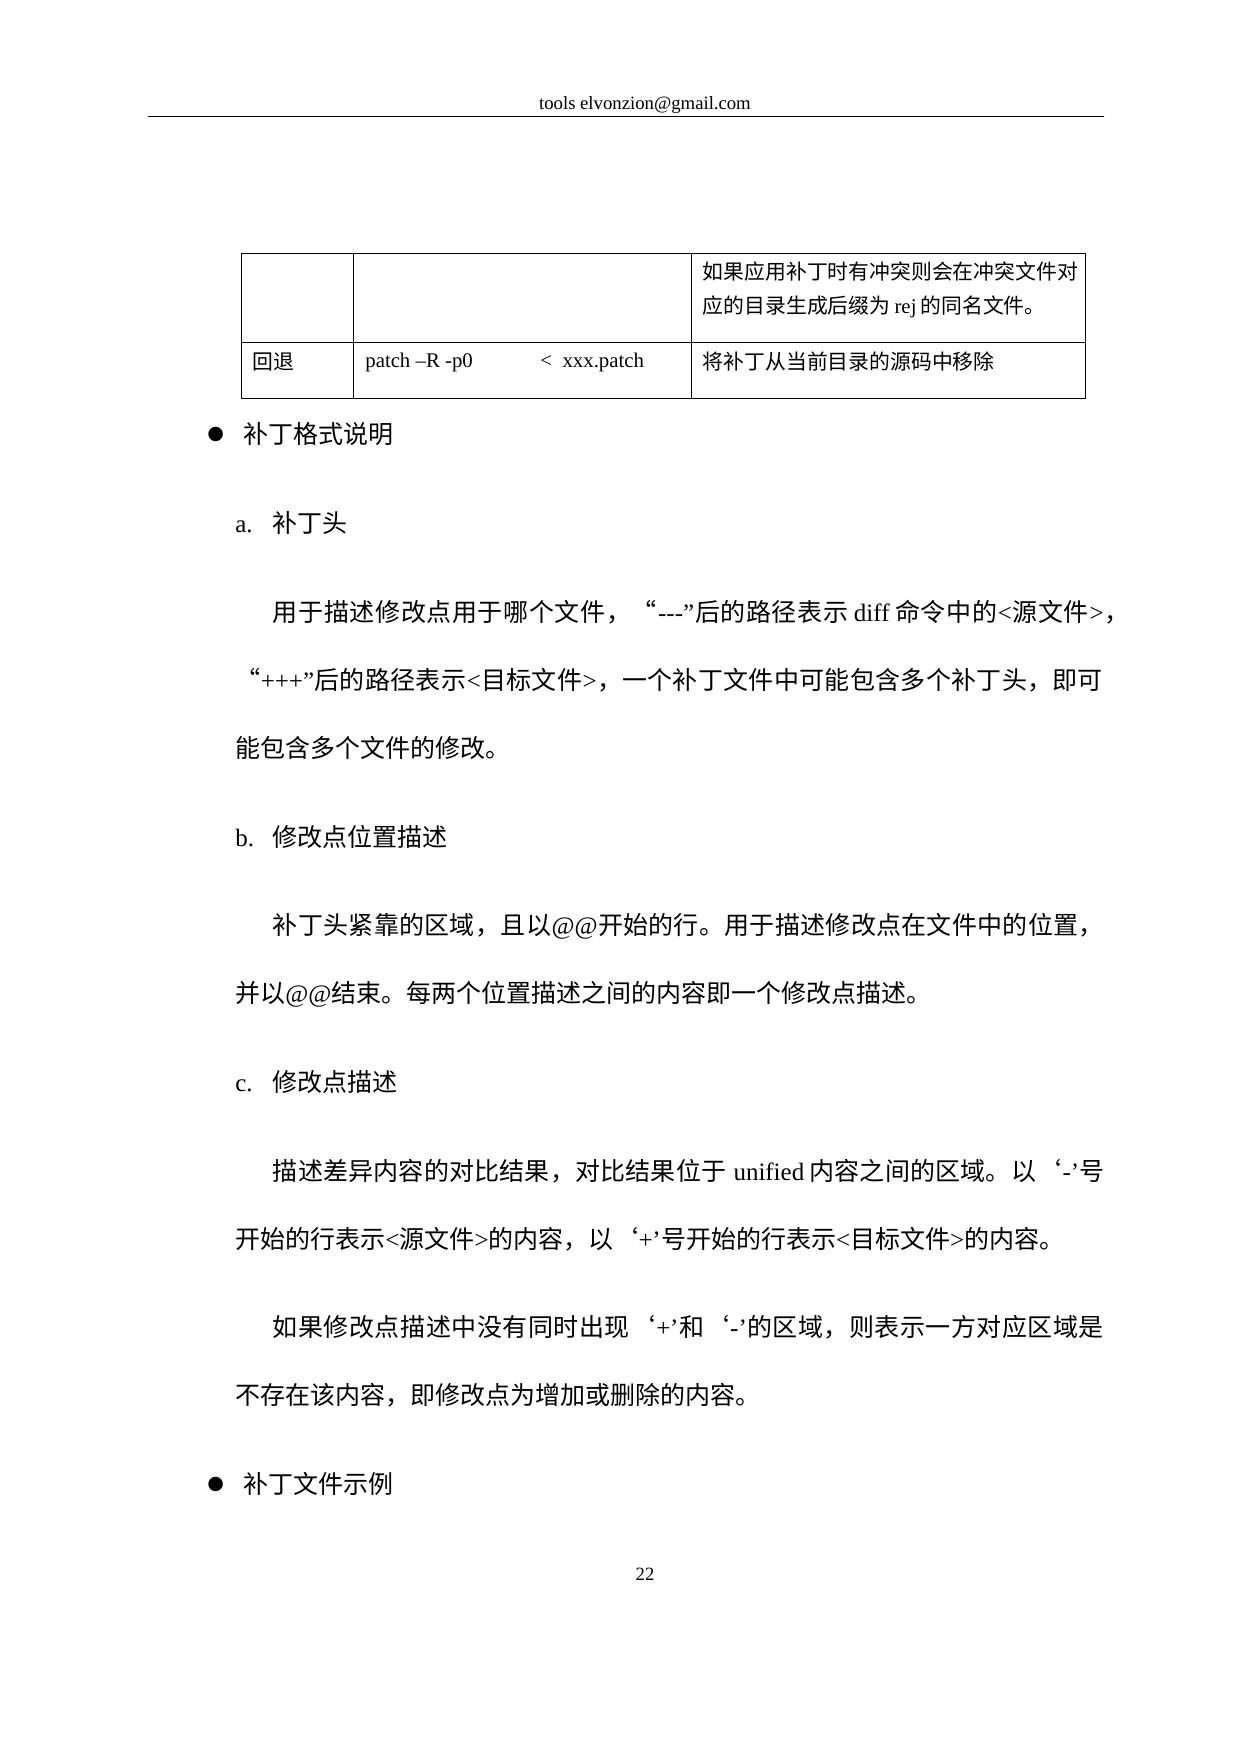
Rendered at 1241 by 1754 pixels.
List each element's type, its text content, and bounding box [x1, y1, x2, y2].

list 修改点位置描述 [235, 801, 1104, 869]
table_cell 将补丁从当前目录的源码中移除 [692, 343, 1085, 398]
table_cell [692, 254, 1085, 342]
table_cell patch –R -p0 < xxx.patch [354, 343, 691, 398]
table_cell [354, 254, 691, 342]
list 修改点描述 [235, 1047, 1104, 1114]
text 用于描述修改点用于哪个文件，“---”后的路径表示diff命令中的<源文件>，“+++”后的路径表示<目标文件>，一个补丁文件中可能包含多个补丁头，即可能包含多个文件的修改。 [235, 577, 1104, 780]
table_cell 回退 [242, 343, 353, 398]
text 描述差异内容的对比结果，对比结果位于unified内容之间的区域。以‘-’号开始的行表示<源文件>的内容，以‘+’号开始的行表示<目标文件>的内容。 [235, 1135, 1104, 1271]
text 如果修改点描述中没有同时出现‘+’和‘-’的区域，则表示一方对应区域是不存在该内容，即修改点为增加或删除的内容。 [235, 1292, 1104, 1428]
list 补丁格式说明 [206, 399, 1104, 467]
list 补丁文件示例 [206, 1449, 1104, 1517]
text 补丁头紧靠的区域，且以@@开始的行。用于描述修改点在文件中的位置，并以@@结束。每两个位置描述之间的内容即一个修改点描述。 [235, 890, 1104, 1026]
table_cell 升级 [242, 254, 353, 342]
list 补丁头 [235, 488, 1104, 556]
